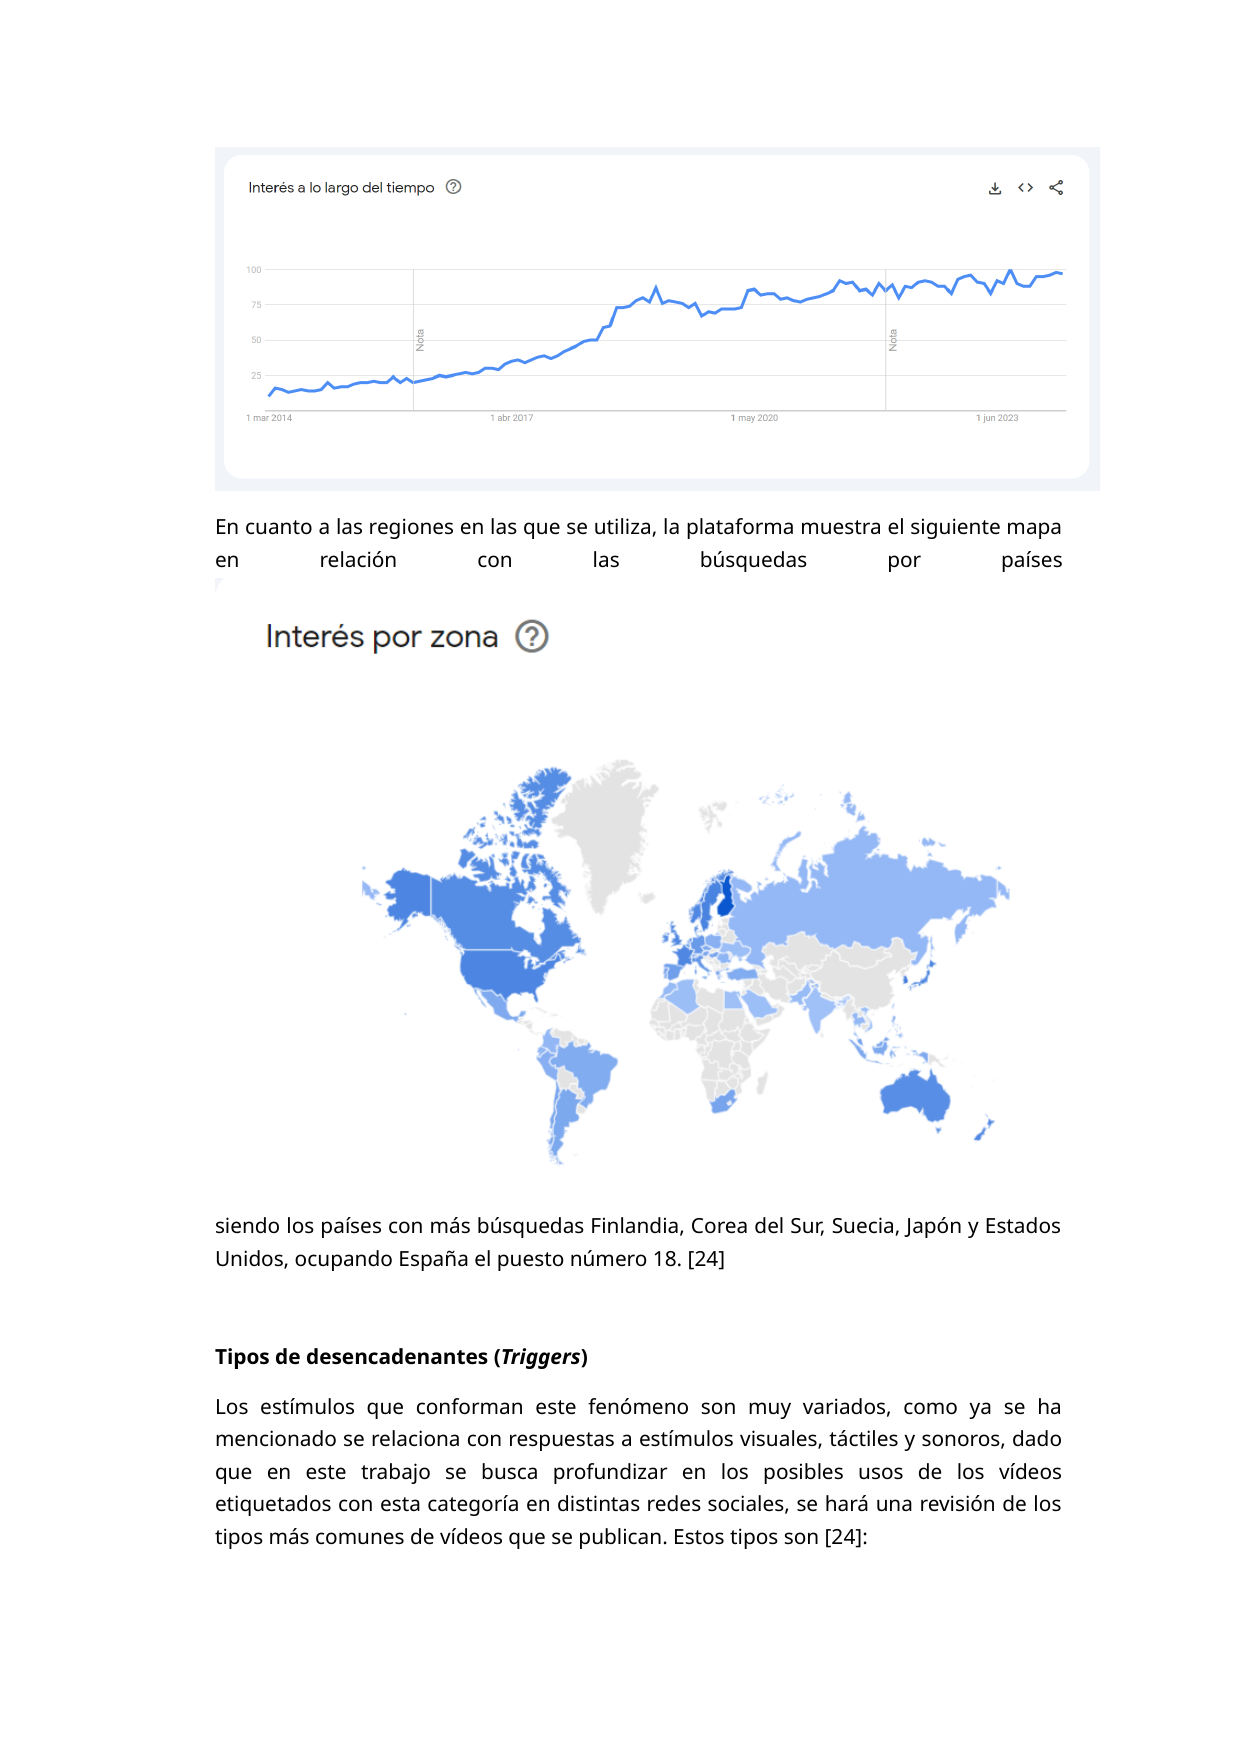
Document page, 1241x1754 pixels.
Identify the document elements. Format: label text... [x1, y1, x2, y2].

text En cuanto a las regiones en las que se utiliza, la plataforma muestra el siguiente mapa en relación con las búsquedas por países siendo los países con más búsquedas Finlandia, Corea del Sur, Suecia, Japón y Estados Unidos, ocupando España el puesto número 18. [24] [215, 512, 1063, 578]
picture [214, 147, 1101, 491]
picture [214, 578, 1101, 1208]
text Tipos de desencadenantes (Triggers) [177, 1342, 1063, 1371]
text Los estímulos que conforman este fenómeno son muy variados, como ya se ha mencionado se relaciona con respuestas a estímulos visuales, táctiles y sonoros, dado que en este trabajo se busca profundizar en los posibles usos de los vídeos etiquetados con esta categoría en distintas redes sociales, se hará una revisión de los tipos más comunes de vídeos que se publican. Estos tipos son [24]: [215, 1392, 1063, 1551]
text En cuanto a las regiones en las que se utiliza, la plataforma muestra el siguiente mapa en relación con las búsquedas por países siendo los países con más búsquedas Finlandia, Corea del Sur, Suecia, Japón y Estados Unidos, ocupando España el puesto número 18. [24] [215, 1208, 1063, 1272]
